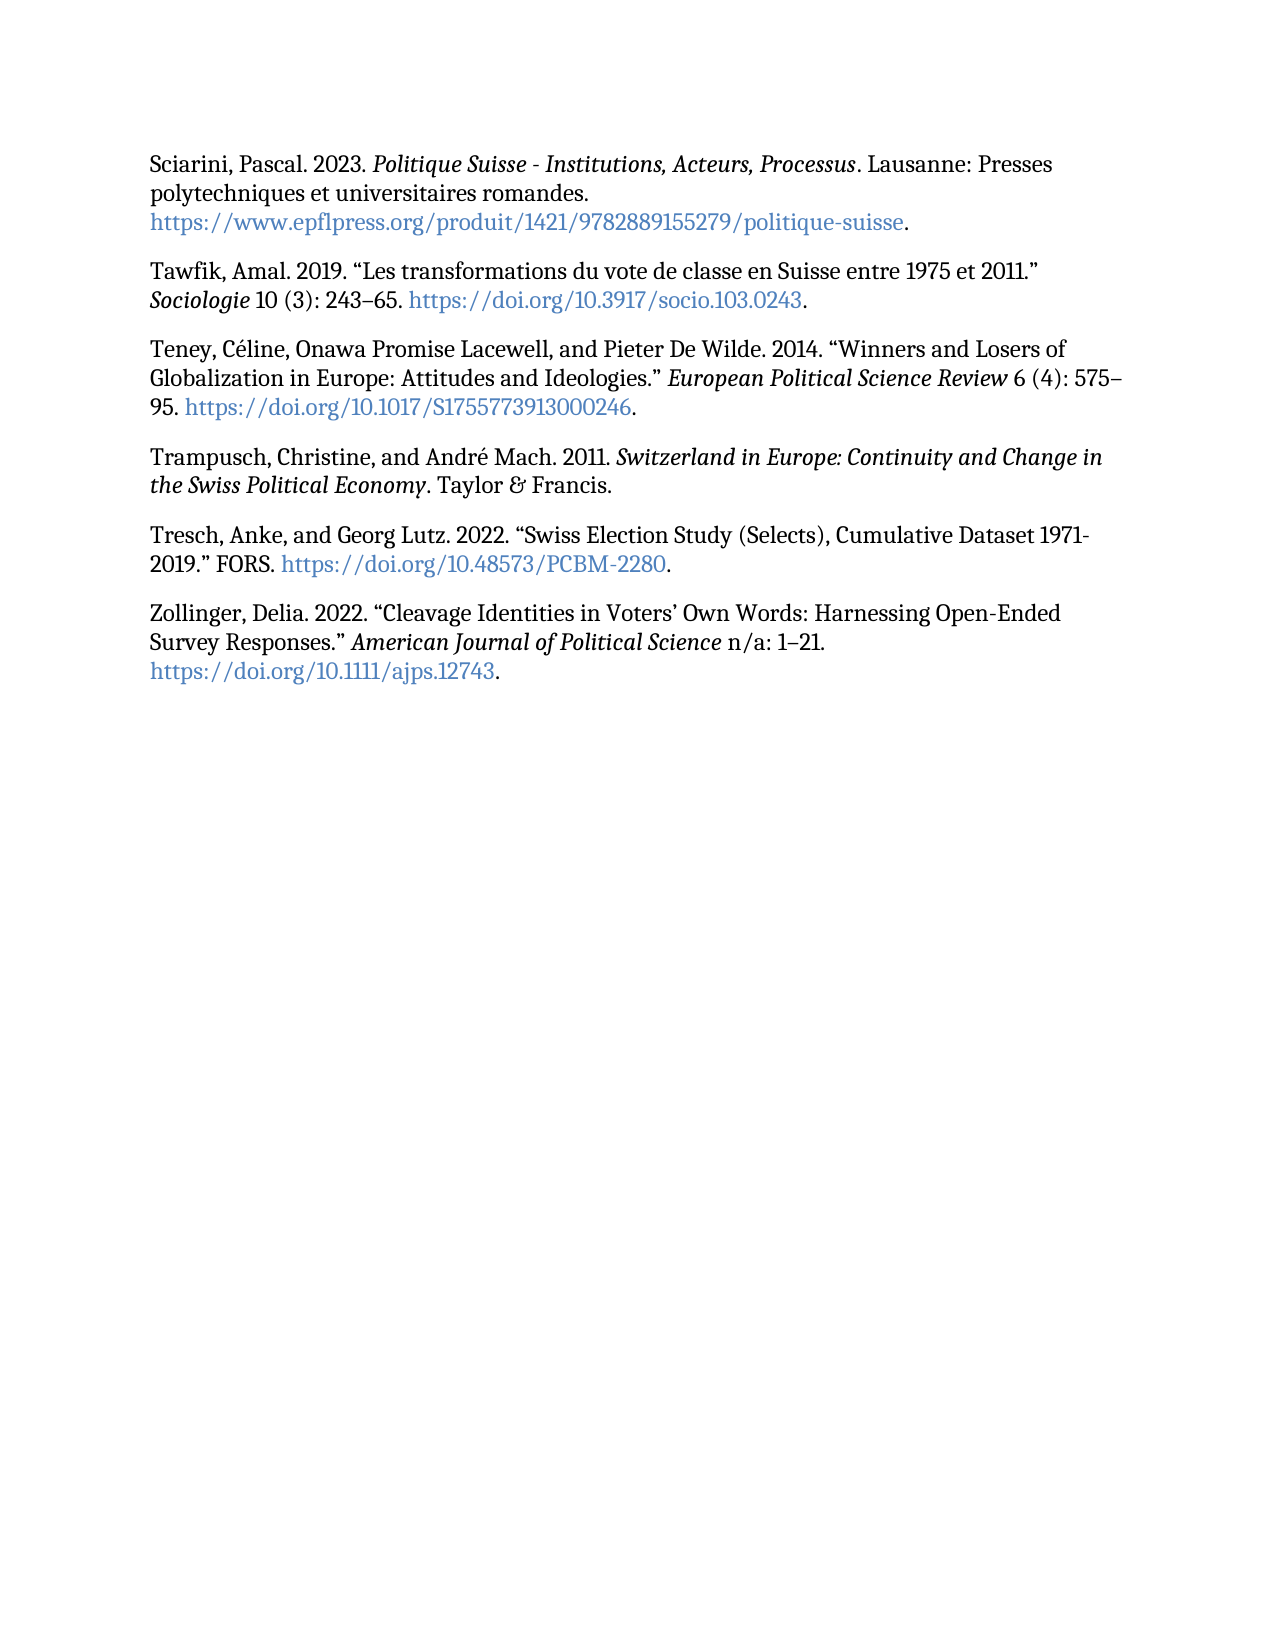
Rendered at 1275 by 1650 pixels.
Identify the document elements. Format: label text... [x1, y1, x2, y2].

text Tresch, Anke, and Georg Lutz. 2022. “Swiss Election Study (Selects), Cumulative Dataset 1971-2019.” FORS. https://doi.org/10.48573/PCBM-2280. [150, 521, 1125, 578]
text Tawfik, Amal. 2019. “Les transformations du vote de classe en Suisse entre 1975 et 2011.” Sociologie 10 (3): 243–65. https://doi.org/10.3917/socio.103.0243. [150, 257, 1125, 314]
text Teney, Céline, Onawa Promise Lacewell, and Pieter De Wilde. 2014. “Winners and Losers of Globalization in Europe: Attitudes and Ideologies.” European Political Science Review 6 (4): 575–95. https://doi.org/10.1017/S1755773913000246. [150, 335, 1125, 422]
text Zollinger, Delia. 2022. “Cleavage Identities in Voters’ Own Words: Harnessing Open-Ended Survey Responses.” American Journal of Political Science n/a: 1–21. https://doi.org/10.1111/ajps.12743. [150, 599, 1125, 685]
text Trampusch, Christine, and André Mach. 2011. Switzerland in Europe: Continuity and Change in the Swiss Political Economy. Taylor & Francis. [150, 442, 1125, 500]
text Sciarini, Pascal. 2023. Politique Suisse - Institutions, Acteurs, Processus. Lausanne: Presses polytechniques et universitaires romandes. https://www.epflpress.org/produit/1421/9782889155279/politique-suisse. [150, 150, 1125, 236]
